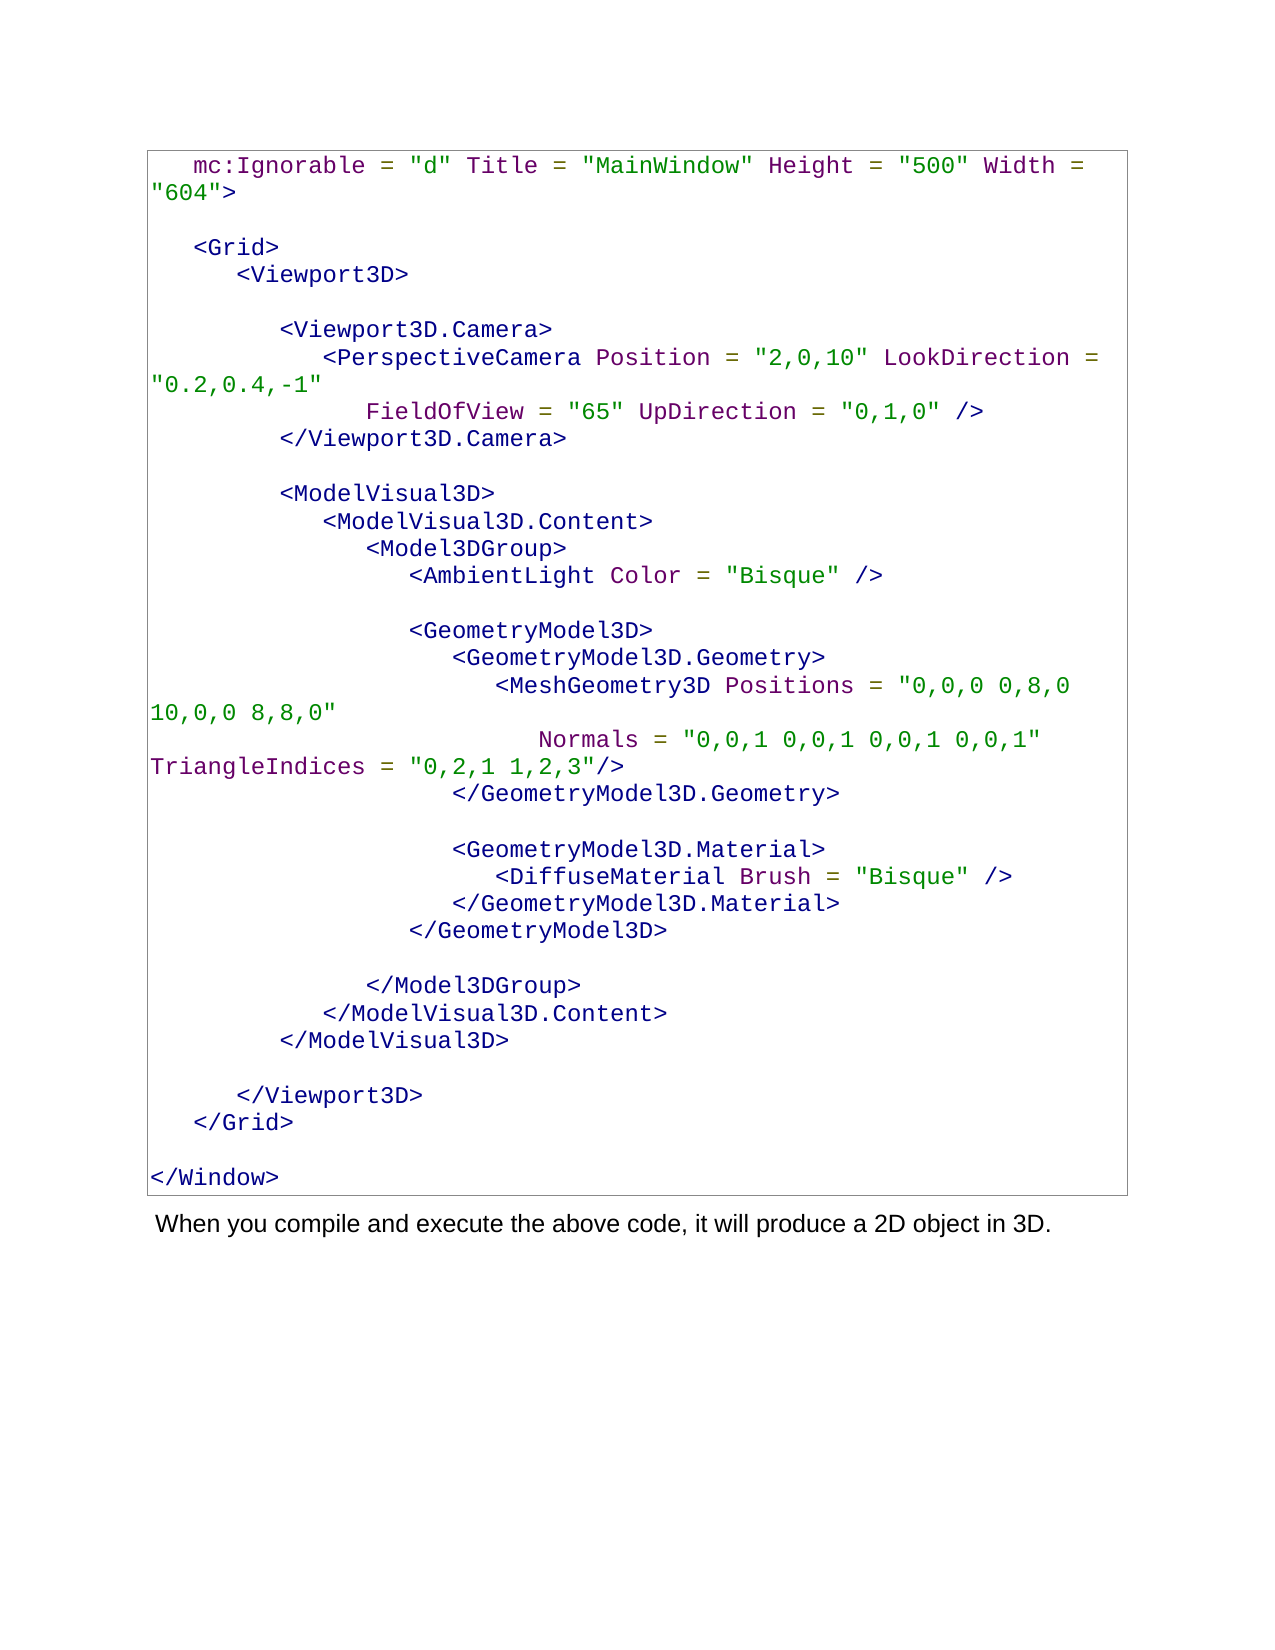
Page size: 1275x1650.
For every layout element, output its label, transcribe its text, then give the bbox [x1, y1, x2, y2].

text </GeometryModel3D> [150, 918, 1125, 946]
text <MeshGeometry3D Positions = "0,0,0 0,8,0 10,0,0 8,8,0" [150, 673, 1125, 727]
text </GeometryModel3D.Material> [150, 891, 1125, 918]
text </Window> [148, 1163, 1127, 1195]
text <GeometryModel3D.Material> [150, 837, 1125, 864]
text <Grid> [150, 236, 1125, 263]
text </GeometryModel3D.Geometry> [150, 782, 1125, 809]
text <Model3DGroup> [150, 536, 1125, 563]
text <ModelVisual3D> [150, 482, 1125, 509]
text When you compile and execute the above code, it will produce a 2D object in 3D. [155, 1208, 1120, 1237]
text <GeometryModel3D.Geometry> [150, 646, 1125, 673]
text <PerspectiveCamera Position = "2,0,10" LookDirection = "0.2,0.4,-1" [150, 345, 1125, 399]
text <GeometryModel3D> [150, 619, 1125, 646]
text mc:Ignorable = "d" Title = "MainWindow" Height = "500" Width = "604"> [148, 151, 1127, 207]
text </ModelVisual3D.Content> [150, 1001, 1125, 1028]
text </ModelVisual3D> [150, 1028, 1125, 1055]
text </Model3DGroup> [150, 974, 1125, 1001]
text <AmbientLight Color = "Bisque" /> [150, 563, 1125, 591]
text <Viewport3D.Camera> [150, 318, 1125, 345]
text </Viewport3D.Camera> [150, 427, 1125, 454]
text </Viewport3D> [150, 1083, 1125, 1111]
text </Grid> [150, 1111, 1125, 1138]
text <ModelVisual3D.Content> [150, 509, 1125, 536]
text Normals = "0,0,1 0,0,1 0,0,1 0,0,1" TriangleIndices = "0,2,1 1,2,3"/> [150, 727, 1125, 782]
text <Viewport3D> [150, 263, 1125, 290]
text <DiffuseMaterial Brush = "Bisque" /> [150, 864, 1125, 891]
text FieldOfView = "65" UpDirection = "0,1,0" /> [150, 399, 1125, 427]
